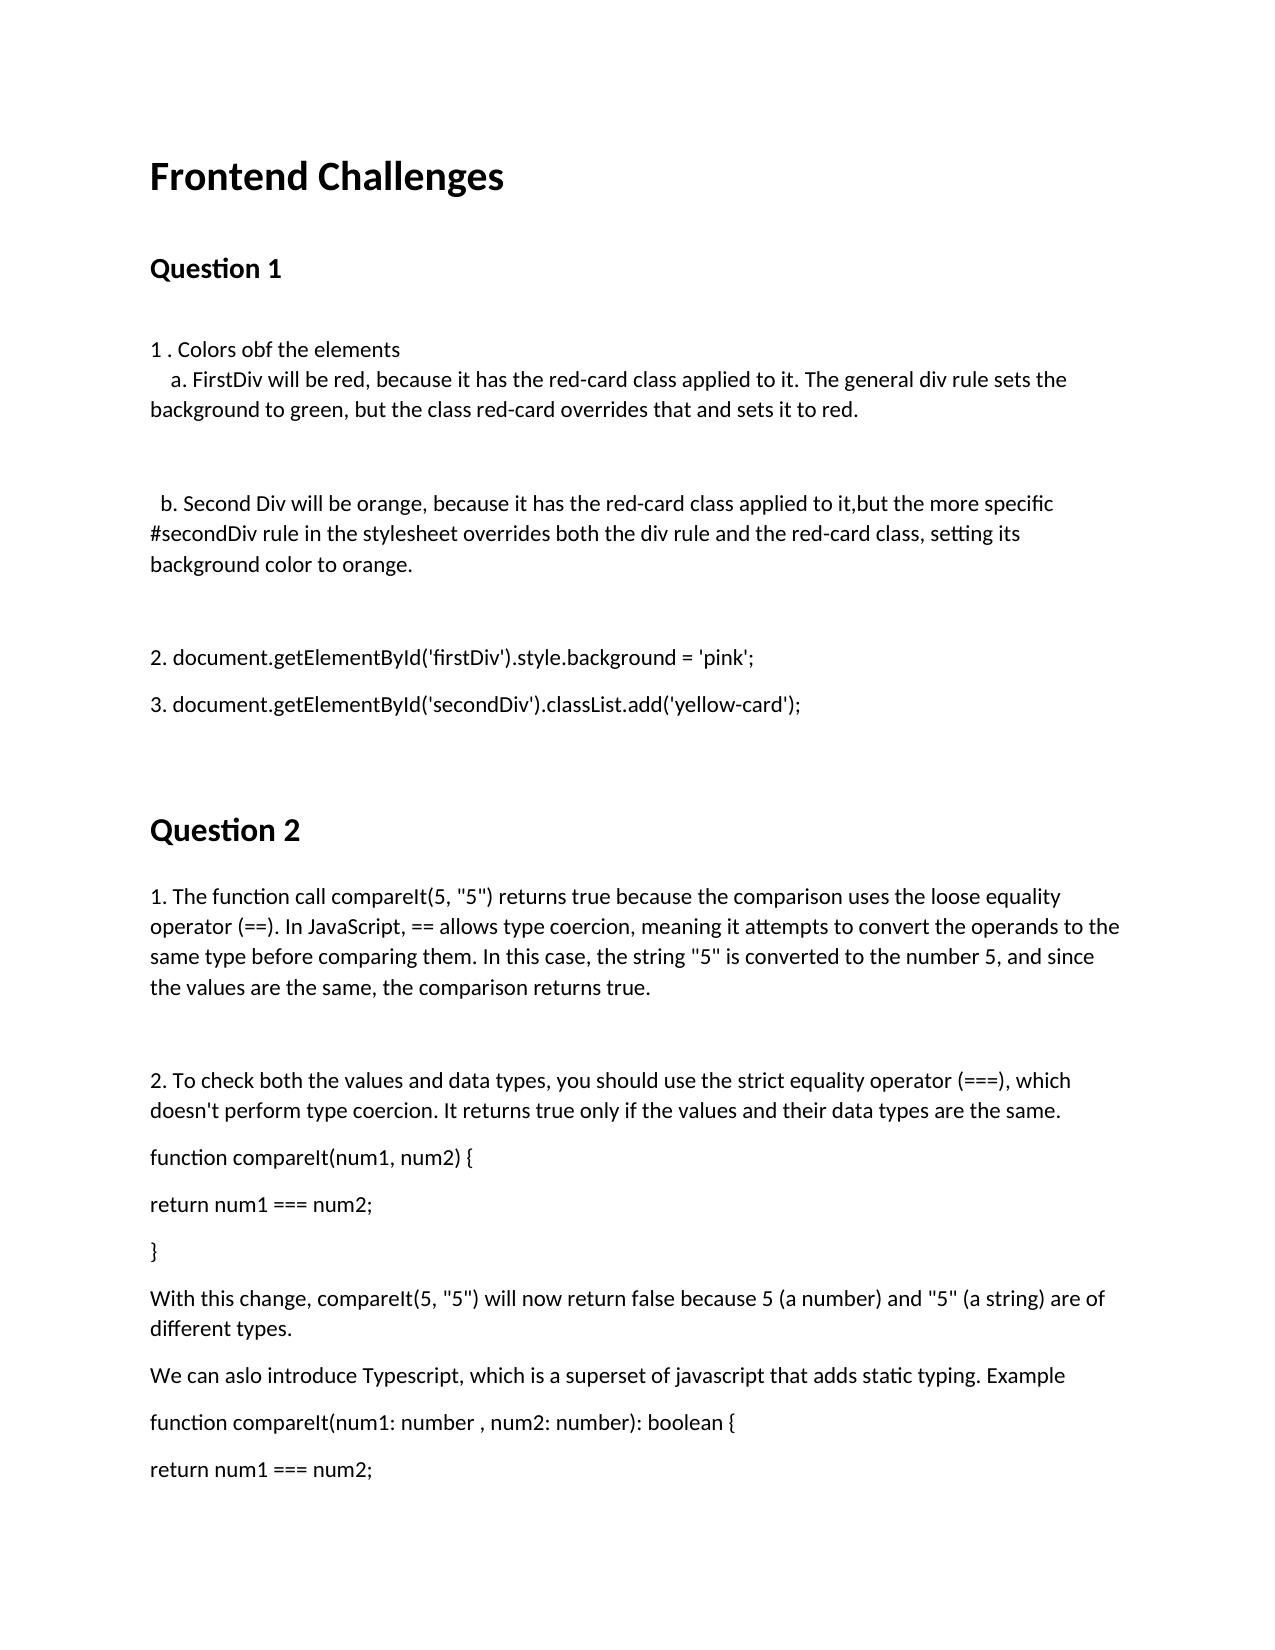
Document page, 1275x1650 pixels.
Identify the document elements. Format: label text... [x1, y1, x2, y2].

text return num1 === num2; [150, 1455, 1125, 1483]
text } [150, 1237, 1125, 1265]
text function compareIt(num1: number , num2: number): boolean { [150, 1408, 1125, 1436]
text Frontend Challenges [150, 150, 1125, 231]
text 2. document.getElementById('firstDiv').style.background = 'pink'; [150, 643, 1125, 672]
text return num1 === num2; [150, 1190, 1125, 1218]
text With this change, compareIt(5, "5") will now return false because 5 (a number) and "5" (a string) are of different types. [150, 1284, 1125, 1342]
text function compareIt(num1, num2) { [150, 1143, 1125, 1171]
text 2. To check both the values and data types, you should use the strict equality operator (===), which doesn't perform type coercion. It returns true only if the values and their data types are the same. [150, 1066, 1125, 1124]
text Question 1 [150, 250, 1125, 286]
text Question 2 1. The function call compareIt(5, "5") returns true because the comparison uses the loose equality operator (==). In JavaScript, == allows type coercion, meaning it attempts to convert the operands to the same type before comparing them. In this case, the string "5" is converted to the number 5, and since the values are the same, the comparison returns true. [150, 809, 1125, 1001]
text b. Second Div will be orange, because it has the red-card class applied to it,but the more specific #secondDiv rule in the stylesheet overrides both the div rule and the red-card class, setting its background color to orange. [150, 489, 1125, 578]
text 1 . Colors obf the elements a. FirstDiv will be red, because it has the red-card class applied to it. The general div rule sets the background to green, but the class red-card overrides that and sets it to red. [150, 305, 1125, 424]
text We can aslo introduce Typescript, which is a superset of javascript that adds static typing. Example [150, 1361, 1125, 1389]
text 3. document.getElementById('secondDiv').classList.add('yellow-card'); [150, 690, 1125, 718]
